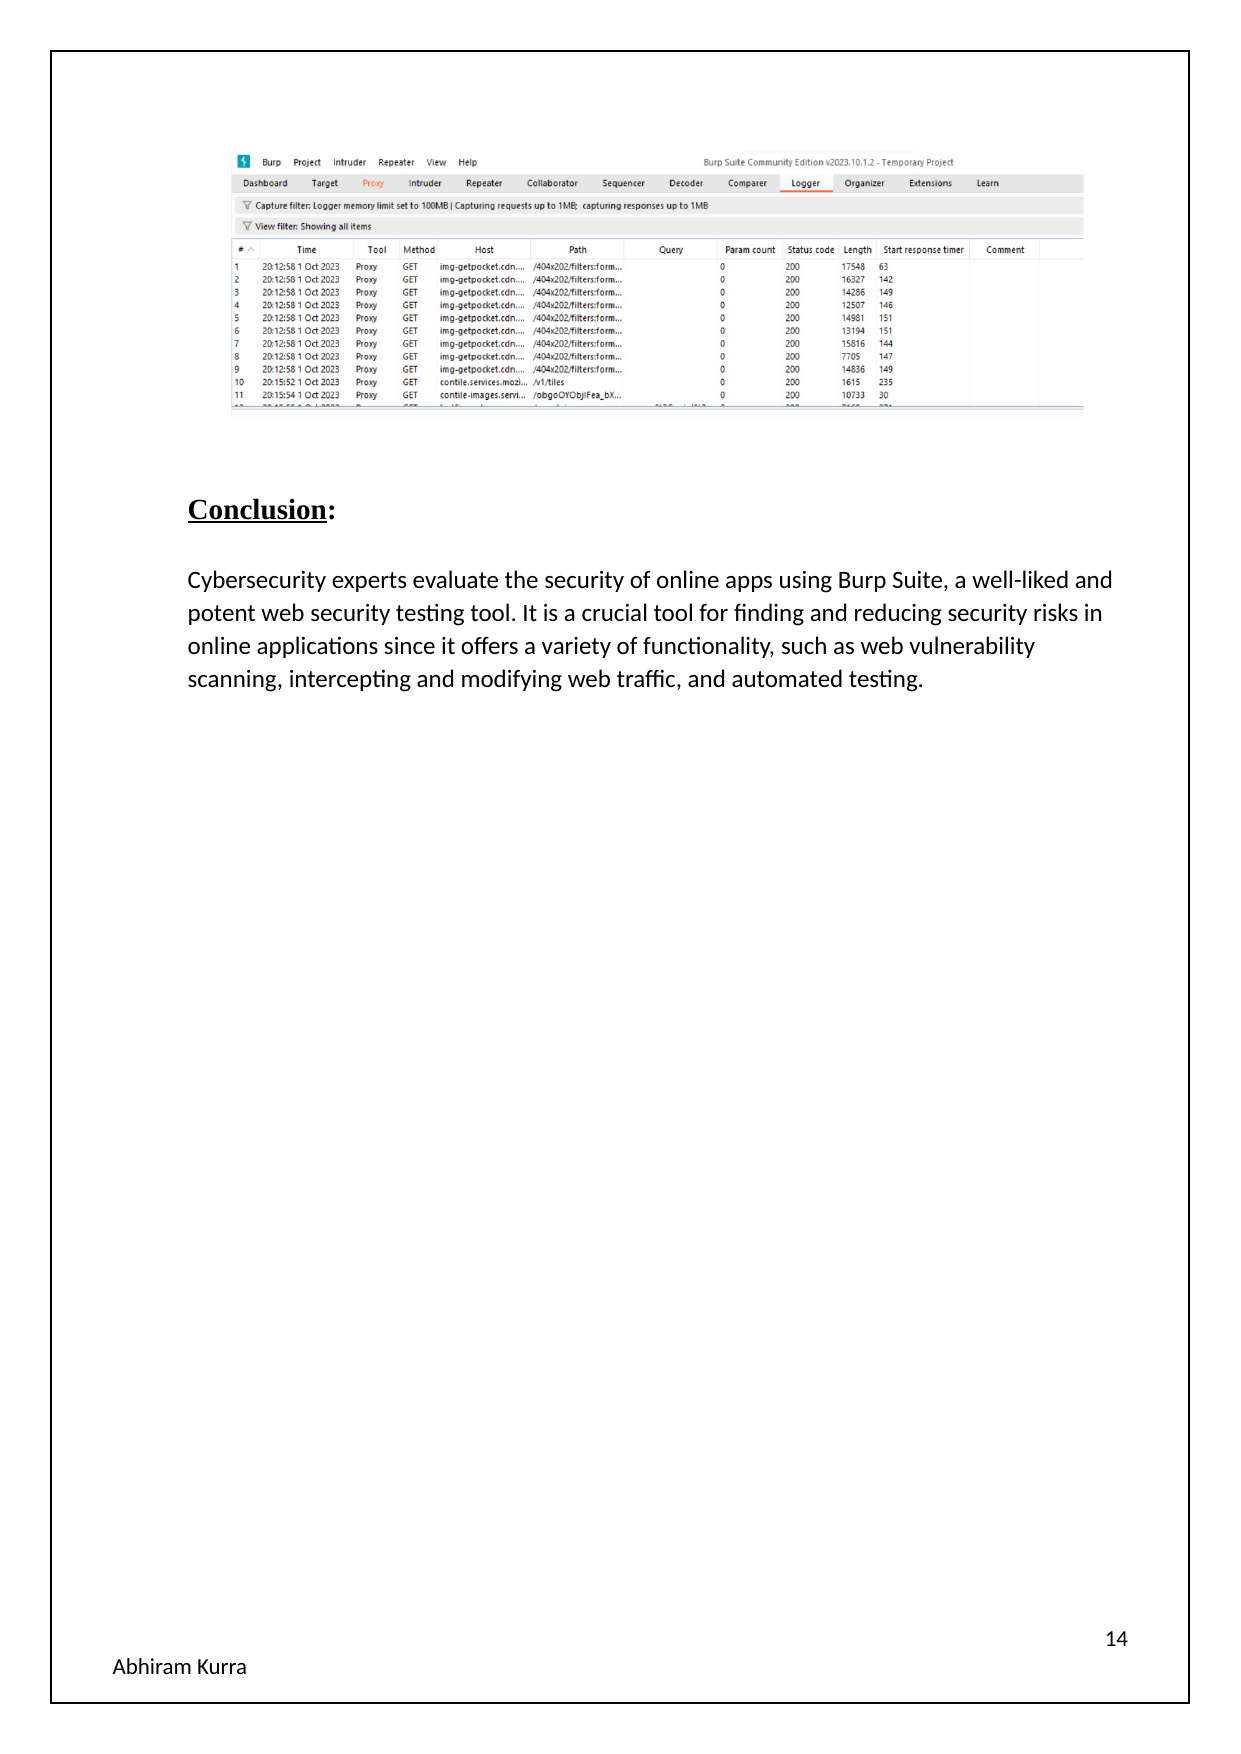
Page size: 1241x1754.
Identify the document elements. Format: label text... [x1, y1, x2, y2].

list Conclusion: [187, 492, 1128, 526]
picture [231, 150, 1084, 418]
list Cybersecurity experts evaluate the security of online apps using Burp Suite, a well-liked and potent web security testing tool. It is a crucial tool for finding and reducing security risks in online applications since it offers a variety of functionality, such as web vulnerability scanning, intercepting and modifying web traffic, and automated testing. [187, 564, 1128, 694]
